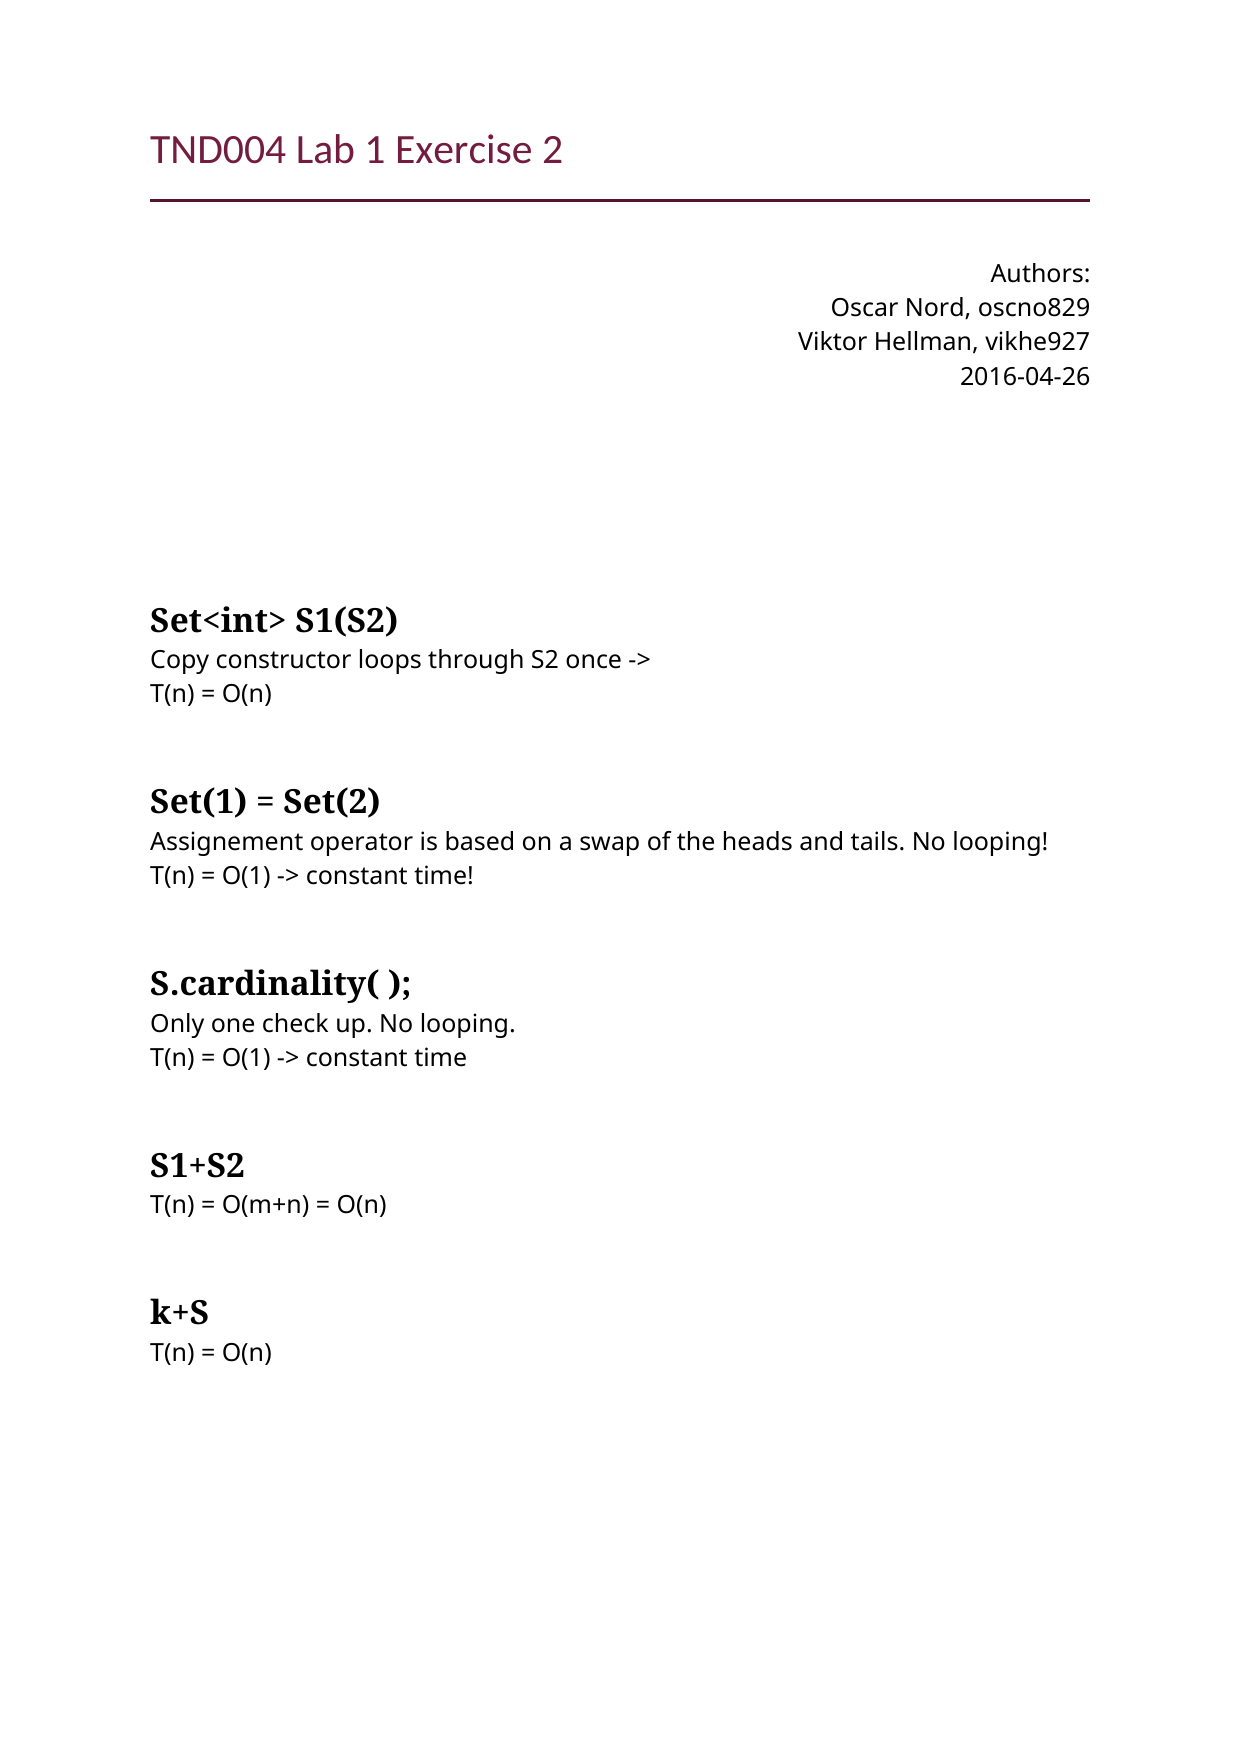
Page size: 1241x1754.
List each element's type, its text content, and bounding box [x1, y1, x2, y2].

text T(n) = O(m+n) = O(n) [150, 1187, 1090, 1221]
text Oscar Nord, oscno829 [150, 290, 1090, 324]
text Viktor Hellman, vikhe927 [150, 324, 1090, 358]
text Only one check up. No looping. [150, 1005, 1090, 1039]
text T(n) = O(n) [150, 1334, 1090, 1369]
subtitle TND004 Lab 1 Exercise 2 [150, 123, 1090, 199]
text T(n) = O(n) [150, 676, 1090, 710]
text k+S [150, 1289, 1090, 1334]
text Authors: [150, 256, 1090, 290]
text T(n) = O(1) -> constant time [150, 1039, 1090, 1073]
text Copy constructor loops through S2 once -> [150, 642, 1090, 676]
text S1+S2 [150, 1142, 1090, 1187]
text Set<int> S1(S2) [150, 597, 1090, 642]
text S.cardinality( ); [150, 960, 1090, 1005]
text T(n) = O(1) -> constant time! [150, 858, 1090, 892]
text Assignement operator is based on a swap of the heads and tails. No looping! [150, 824, 1090, 858]
text Set(1) = Set(2) [150, 778, 1090, 824]
text 2016-04-26 [150, 358, 1090, 392]
